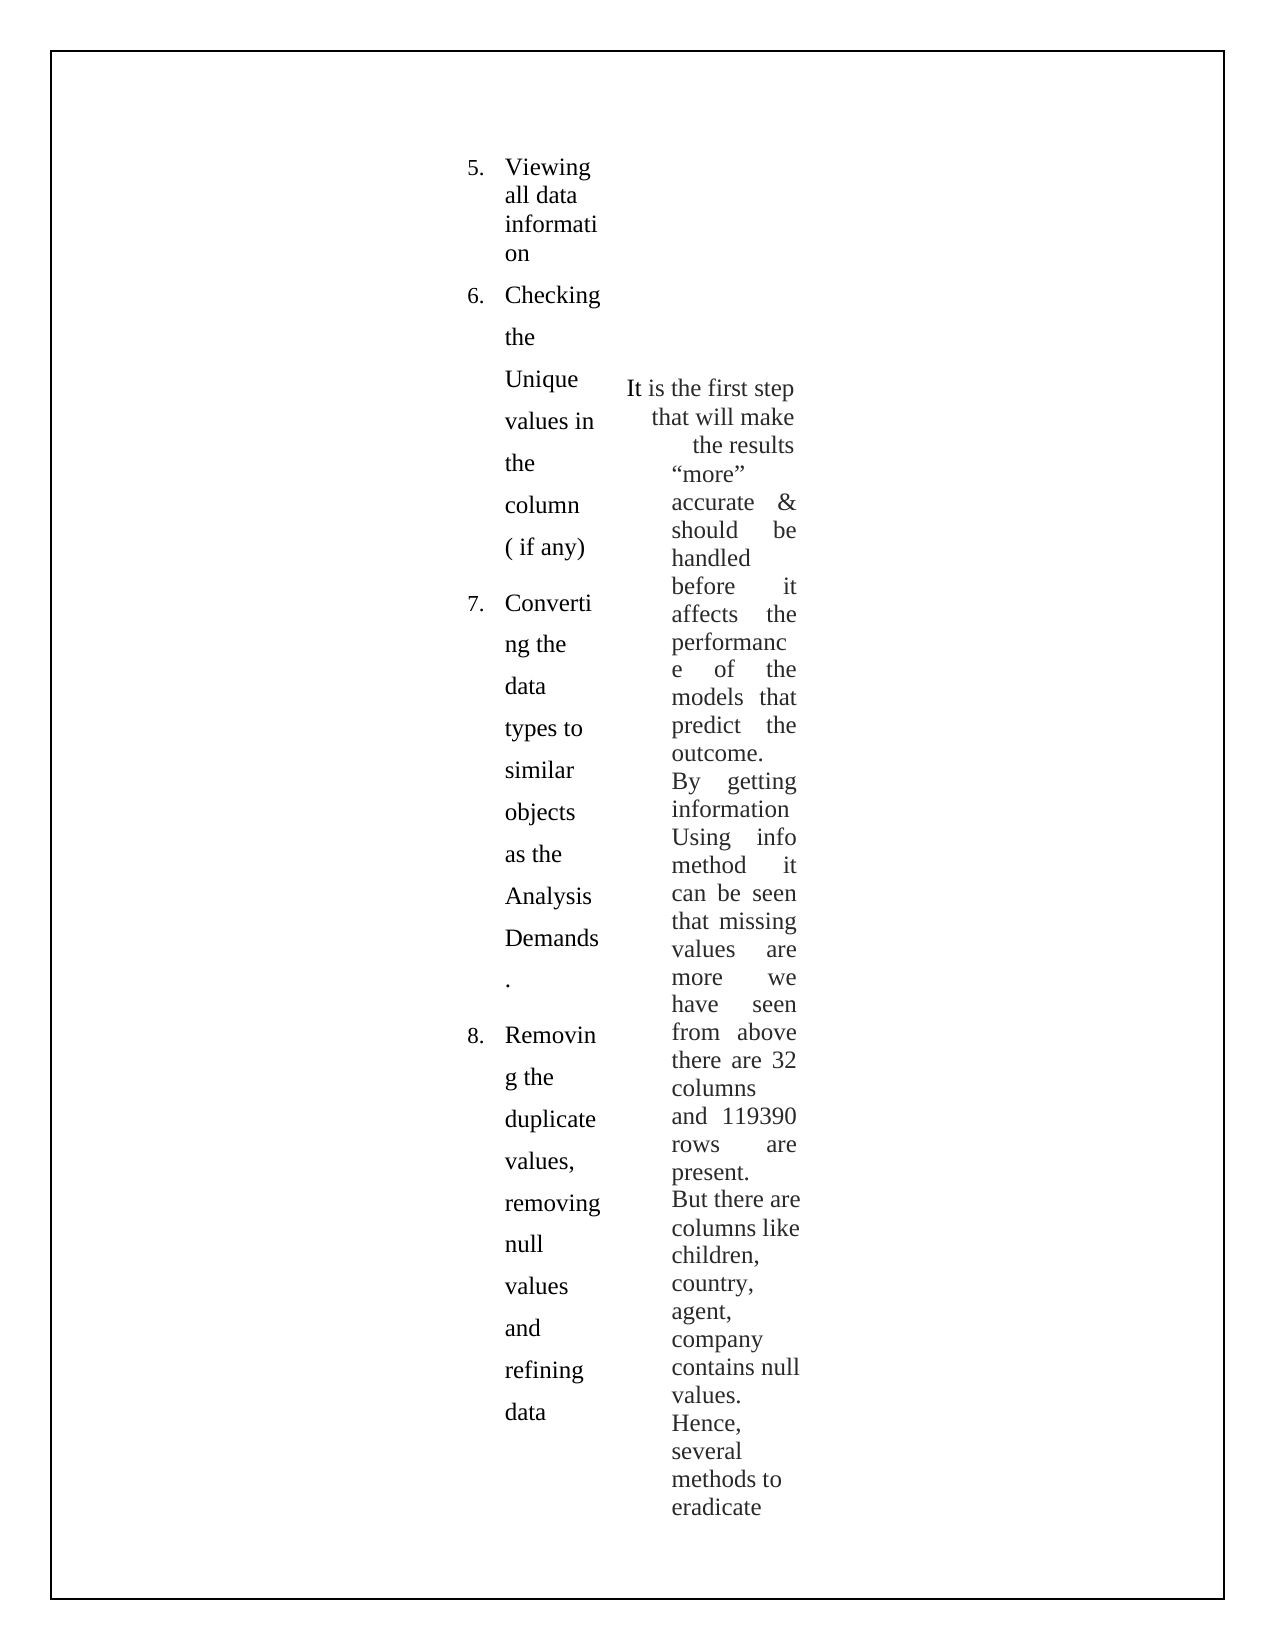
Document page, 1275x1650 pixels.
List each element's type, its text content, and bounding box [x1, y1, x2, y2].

list Removing the duplicate values, removing null values and refining data [467, 1020, 602, 1426]
list Viewing all data information [467, 152, 602, 267]
text “more” accurate & should be handled before it affects the performance of the models that predict the outcome. By getting information Using info method it can be seen that missing values are more we have seen from above there are 32 columns and 119390 rows are present. [671, 460, 797, 1186]
text But there are columns like children, country, agent, company contains null values. Hence, several methods to eradicate those null values. [671, 1186, 801, 1521]
list Checking the Unique values in the column ( if any) [467, 281, 602, 561]
text It is the first step that will make the results [626, 373, 794, 459]
list Converting the data types to similar objects as the Analysis Demands. [467, 588, 602, 993]
